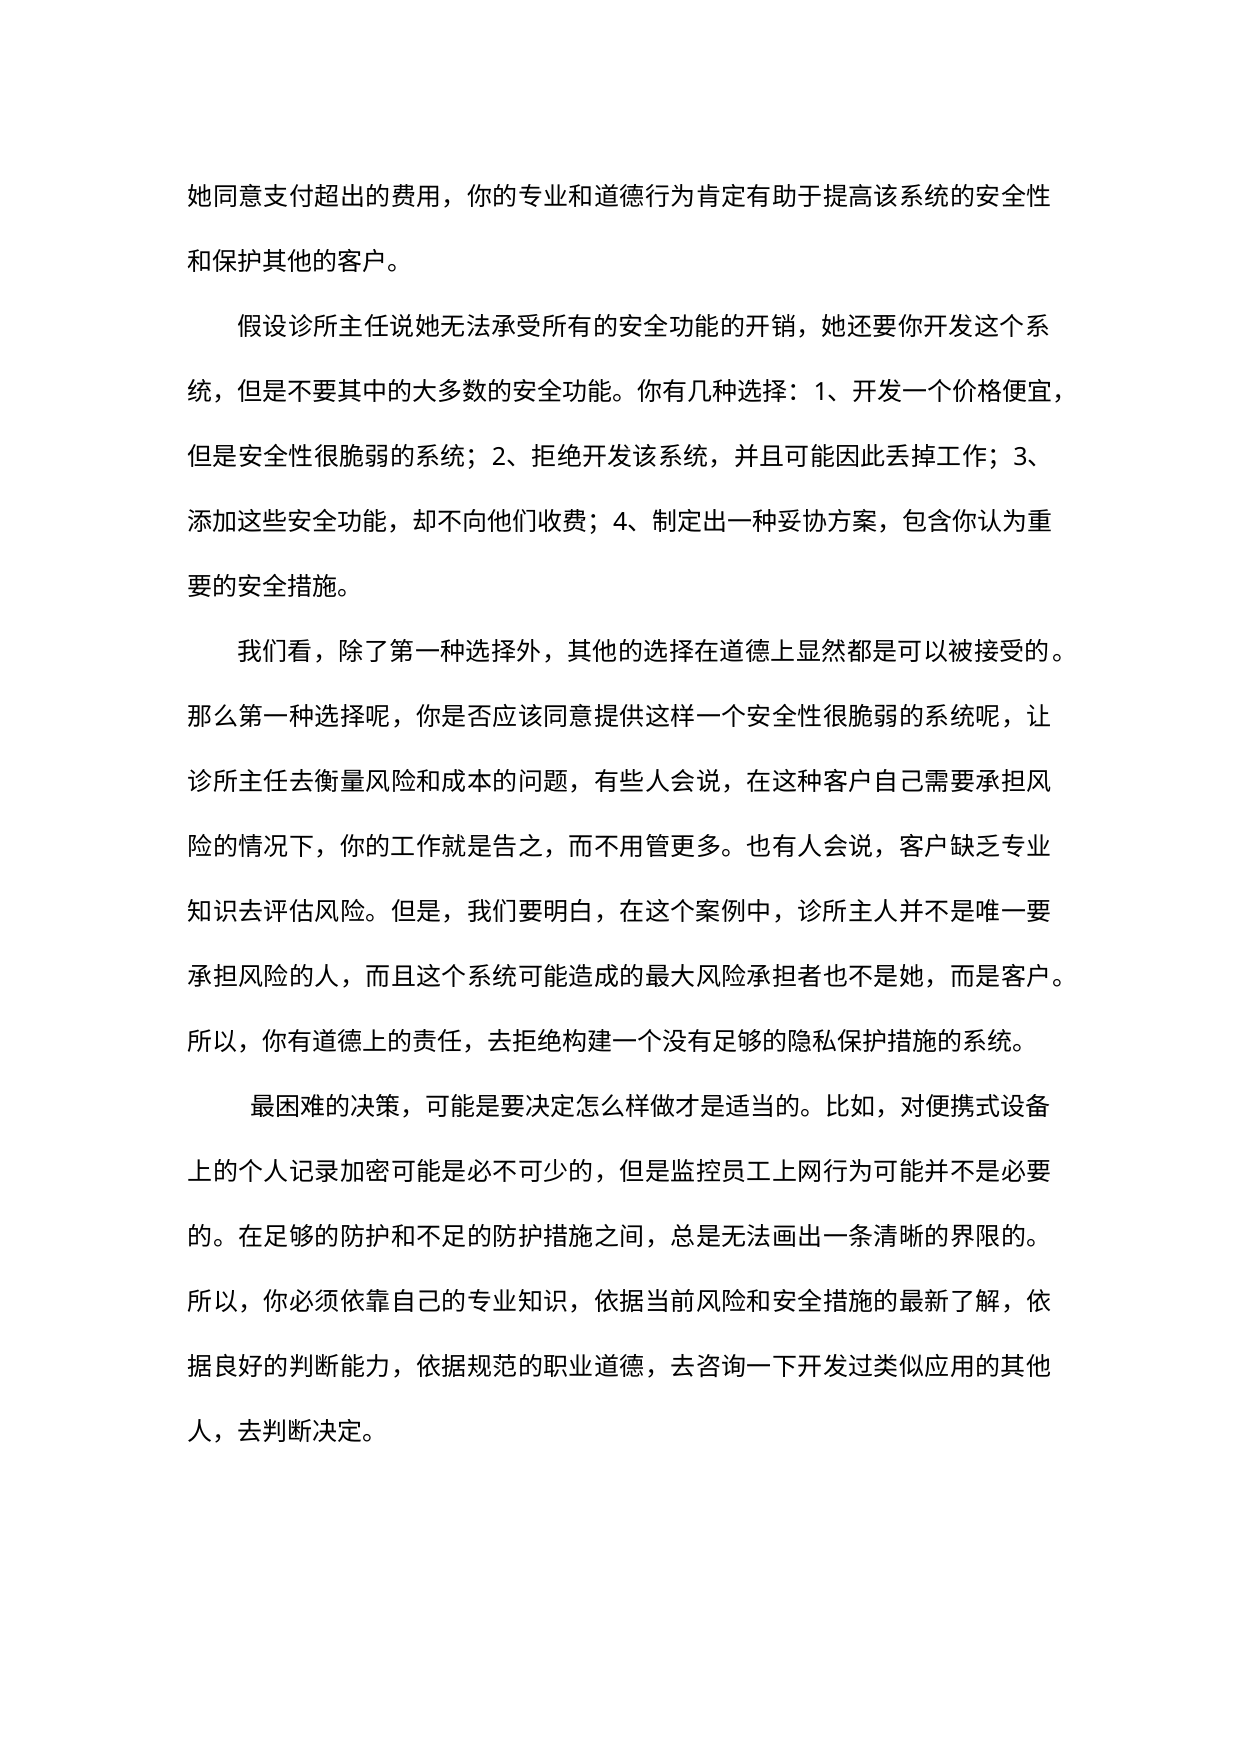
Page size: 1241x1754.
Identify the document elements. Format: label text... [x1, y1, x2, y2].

text 我们看，除了第一种选择外，其他的选择在道德上显然都是可以被接受的。那么第一种选择呢，你是否应该同意提供这样一个安全性很脆弱的系统呢，让诊所主任去衡量风险和成本的问题，有些人会说，在这种客户自己需要承担风险的情况下，你的工作就是告之，而不用管更多。也有人会说，客户缺乏专业知识去评估风险。但是，我们要明白，在这个案例中，诊所主人并不是唯一要承担风险的人，而且这个系统可能造成的最大风险承担者也不是她，而是客户。所以，你有道德上的责任，去拒绝构建一个没有足够的隐私保护措施的系统。 [187, 617, 1053, 1072]
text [187, 292, 1053, 617]
text 最困难的决策，可能是要决定怎么样做才是适当的。比如，对便携式设备上的个人记录加密可能是必不可少的，但是监控员工上网行为可能并不是必要的。在足够的防护和不足的防护措施之间，总是无法画出一条清晰的界限的。所以，你必须依靠自己的专业知识，依据当前风险和安全措施的最新了解，依据良好的判断能力，依据规范的职业道德，去咨询一下开发过类似应用的其他人，去判断决定。 [187, 1072, 1053, 1462]
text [187, 162, 1053, 292]
